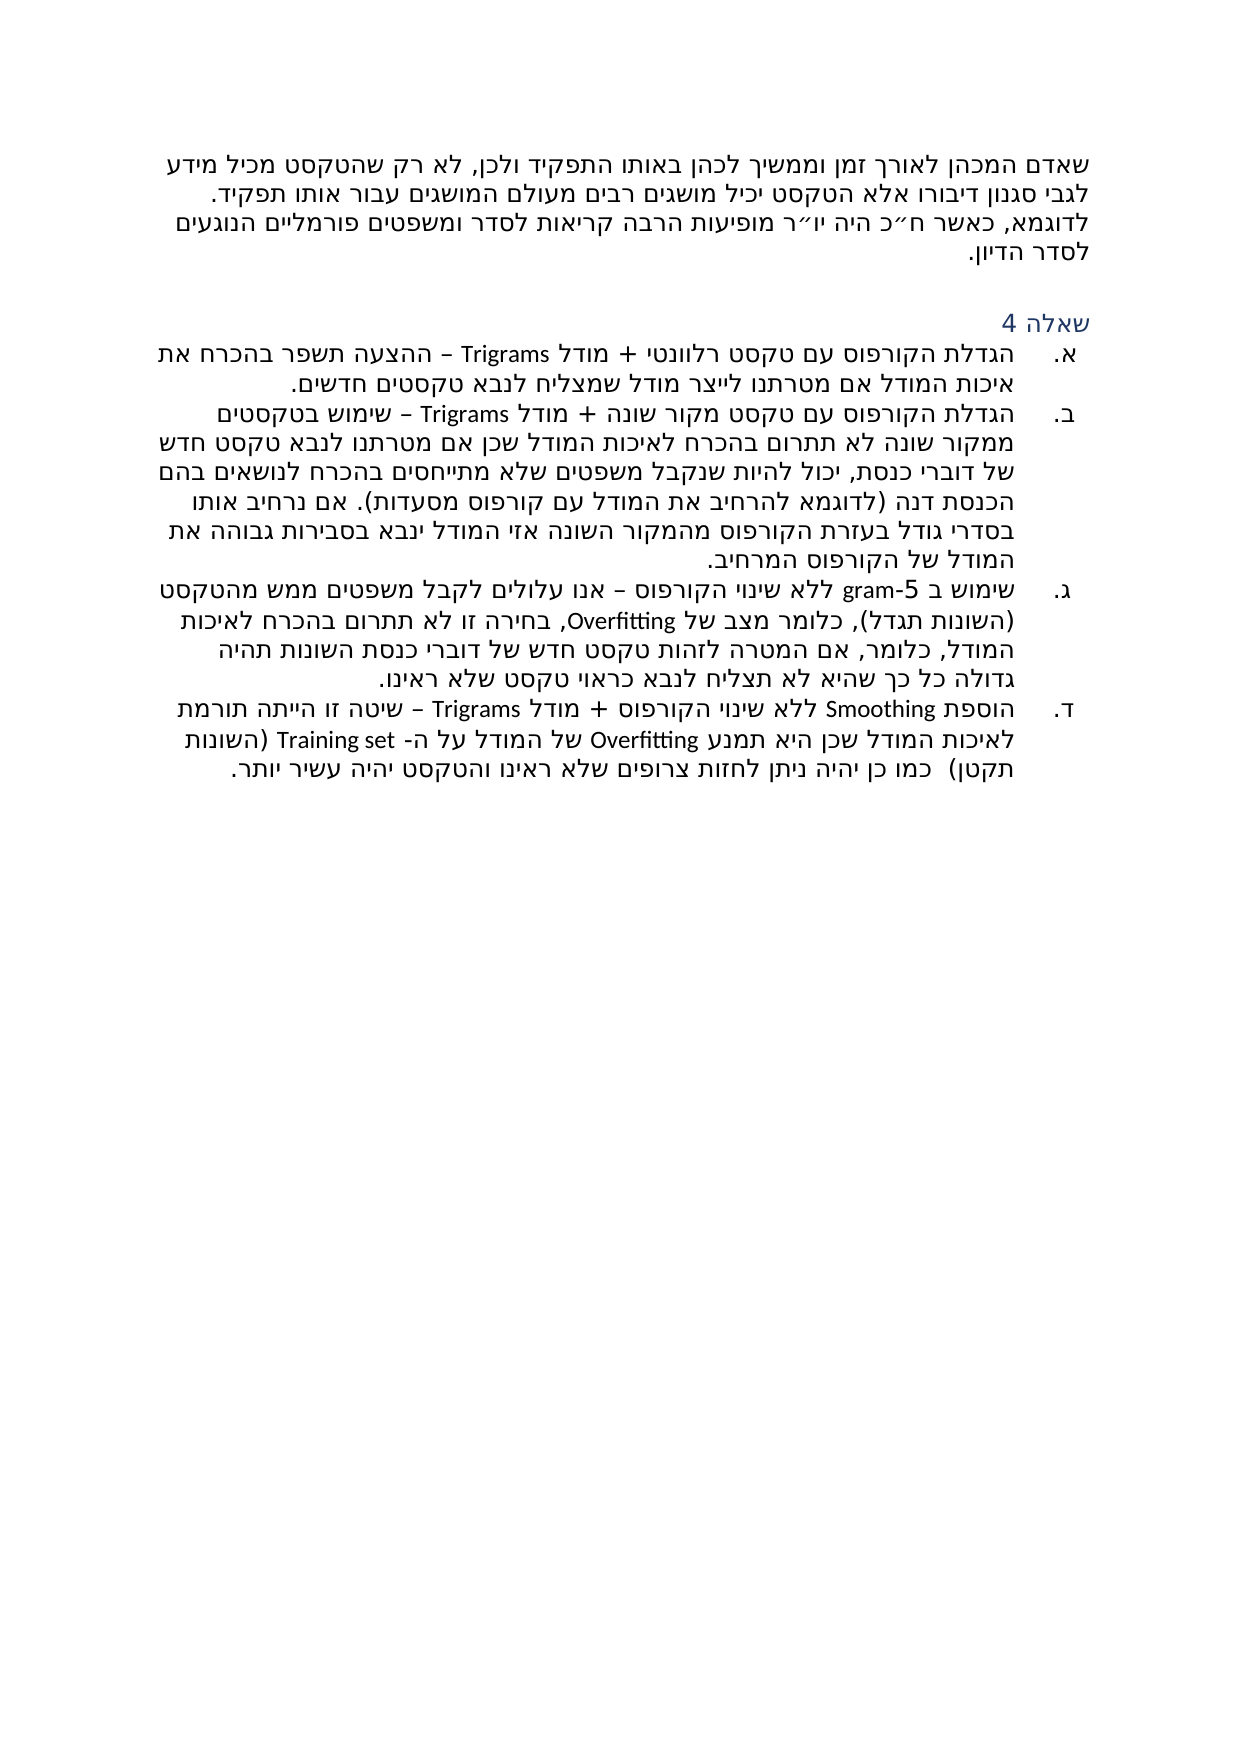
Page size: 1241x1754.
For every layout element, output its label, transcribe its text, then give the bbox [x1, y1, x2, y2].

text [150, 150, 1090, 267]
list הגדלת הקורפוס עם טקסט מקור שונה + מודל Trigrams – שימוש בטקסטים ממקור שונה לא תתרום בהכרח לאיכות המודל שכן אם מטרתנו לנבא טקסט חדש של דוברי כנסת, יכול להיות שנקבל משפטים שלא מתייחסים בהכרח לנושאים בהם הכנסת דנה (לדוגמא להרחיב את המודל עם קורפוס מסעדות). אם נרחיב אותו בסדרי גודל בעזרת הקורפוס מהמקור השונה אזי המודל ינבא בסבירות גבוהה את המודל של הקורפוס המרחיב. [150, 398, 1053, 574]
list הוספת Smoothing ללא שינוי הקורפוס + מודל Trigrams – שיטה זו הייתה תורמת לאיכות המודל שכן היא תמנע Overfitting של המודל על ה- Training set (השונות תקטן) כמו כן יהיה ניתן לחזות צרופים שלא ראינו והטקסט יהיה עשיר יותר. [150, 694, 1053, 784]
subtitle שאלה 4 [150, 309, 1090, 338]
list שימוש ב 5-gram ללא שינוי הקורפוס – אנו עלולים לקבל משפטים ממש מהטקסט (השונות תגדל), כלומר מצב של Overfitting, בחירה זו לא תתרום בהכרח לאיכות המודל, כלומר, אם המטרה לזהות טקסט חדש של דוברי כנסת השונות תהיה גדולה כל כך שהיא לא תצליח לנבא כראוי טקסט שלא ראינו. [150, 574, 1053, 694]
list הגדלת הקורפוס עם טקסט רלוונטי + מודל Trigrams – ההצעה תשפר בהכרח את איכות המודל אם מטרתנו לייצר מודל שמצליח לנבא טקסטים חדשים. [150, 338, 1053, 398]
